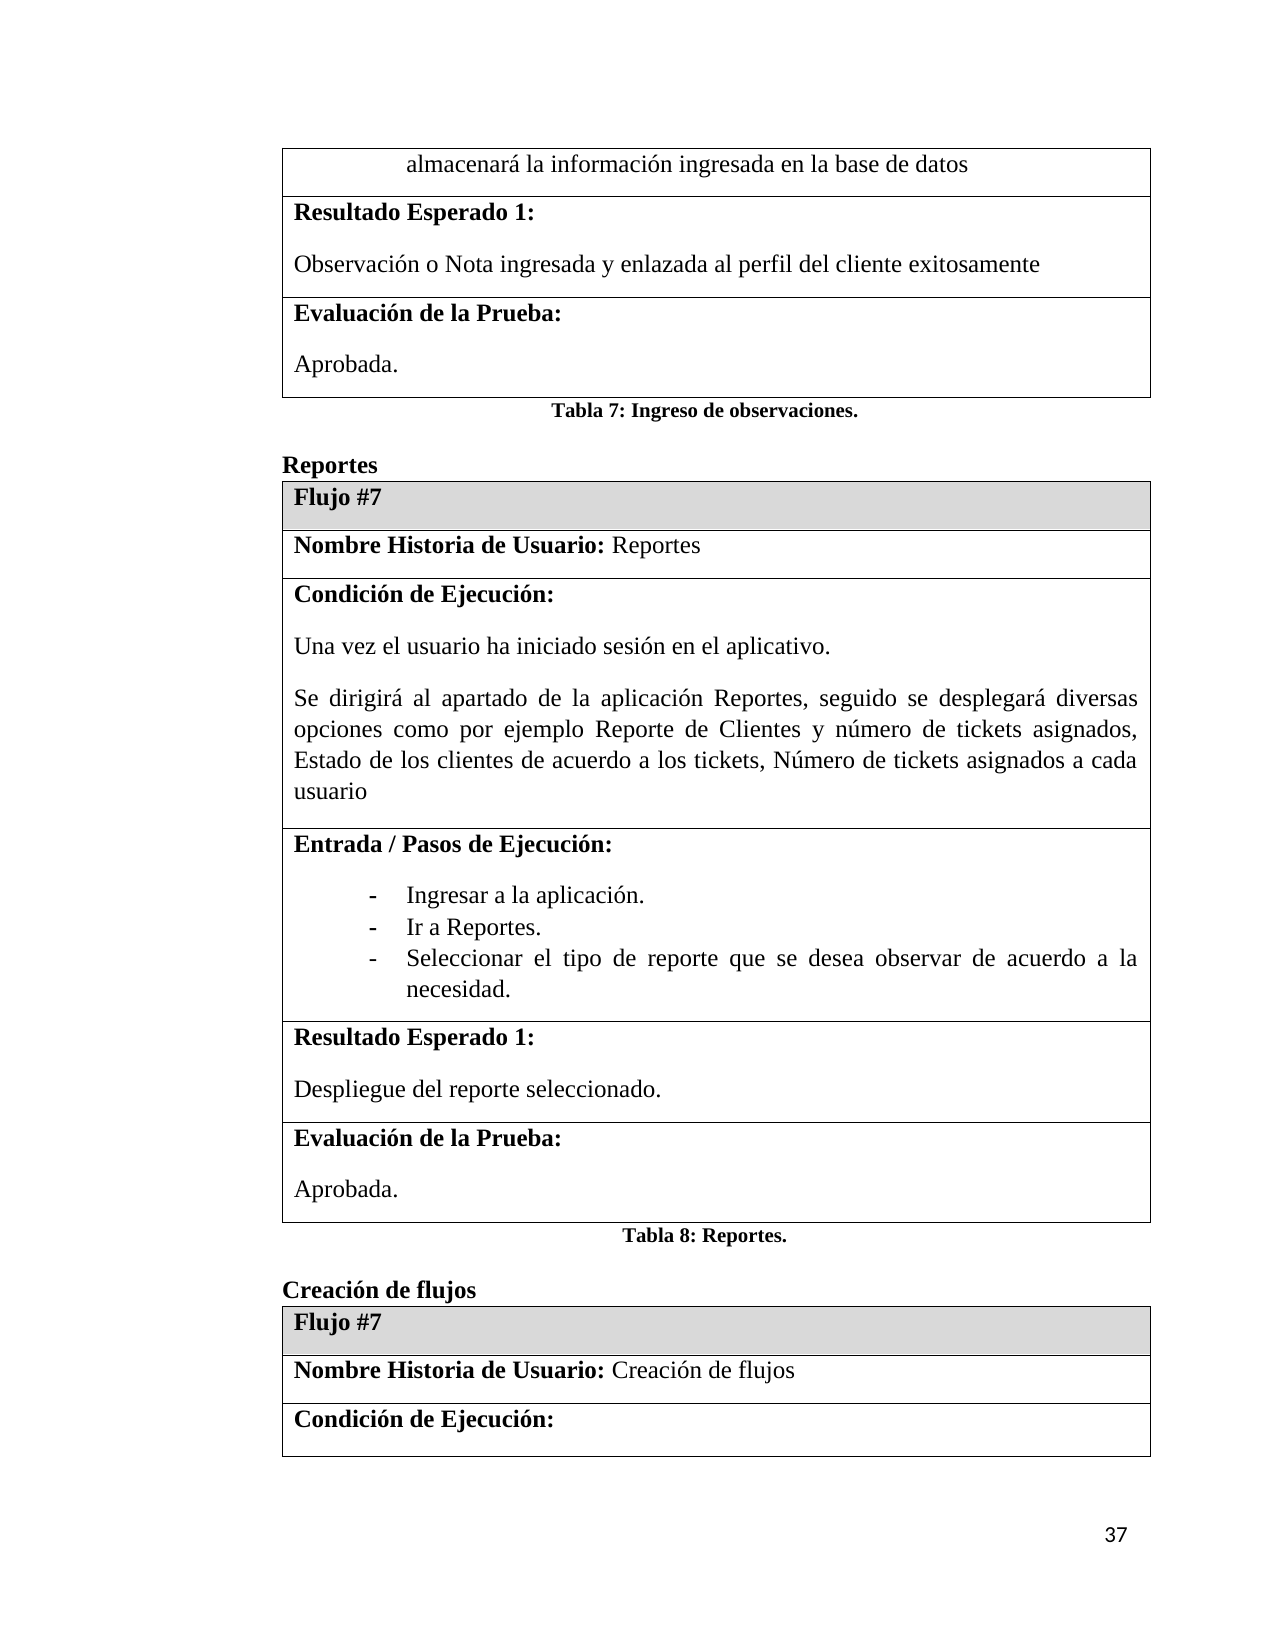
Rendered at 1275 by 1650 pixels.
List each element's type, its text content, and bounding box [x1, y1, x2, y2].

table_cell Nombre Historia de Usuario: Creación de flujos [283, 1356, 1150, 1403]
table_cell Nombre Historia de Usuario: Reportes [283, 531, 1150, 578]
table_cell Resultado Esperado 1: Observación o Nota ingresada y enlazada al perfil del cliente exitosamente [283, 197, 1150, 297]
text Reportes [282, 450, 1127, 479]
text Tabla 7: Ingreso de observaciones. [282, 398, 1127, 422]
text Creación de flujos [282, 1275, 1127, 1304]
table_cell Resultado Esperado 1: Despliegue del reporte seleccionado. [283, 1022, 1150, 1122]
text Tabla 8: Reportes. [282, 1223, 1127, 1247]
table_header Flujo #7 [283, 1307, 1150, 1354]
table_cell Evaluación de la Prueba: Aprobada. [283, 1123, 1150, 1222]
table_cell Entrada / Pasos de Ejecución: Ingresar a la aplicación. Ir a Reportes. Seleccionar el tipo de reporte que se desea observar de acuerdo a la necesidad. [283, 829, 1150, 1021]
table_cell Condición de Ejecución: Una vez el usuario ha iniciado sesión en el aplicativo. Se dirigirá al apartado de la aplicación Reportes, seguido se desplegará diversas opciones como por ejemplo Reporte de Clientes y número de tickets asignados, Estado de los clientes de acuerdo a los tickets, Número de tickets asignados a cada usuario [283, 579, 1150, 828]
table_header Flujo #7 [283, 482, 1150, 529]
table_cell Evaluación de la Prueba: Aprobada. [283, 298, 1150, 397]
